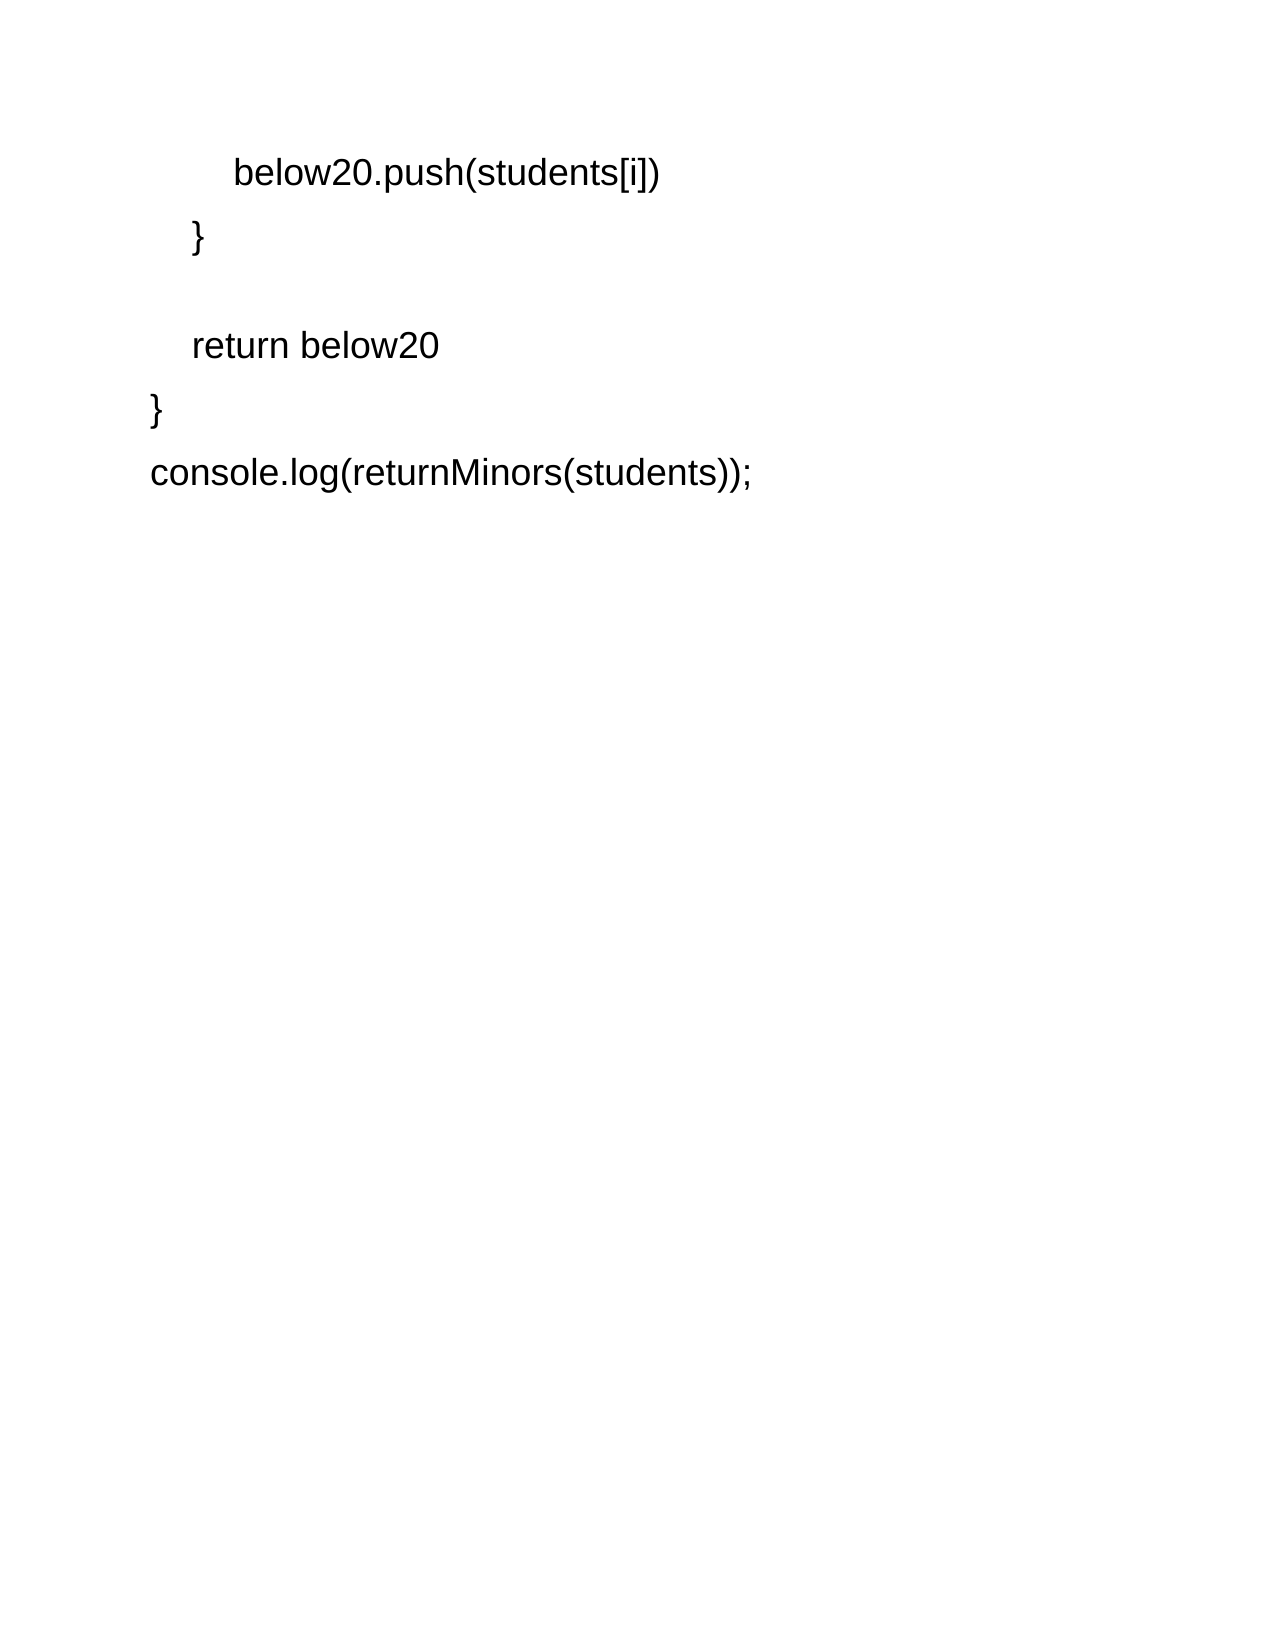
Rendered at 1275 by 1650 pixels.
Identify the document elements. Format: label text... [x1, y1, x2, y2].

text return below20 [150, 323, 1125, 366]
text below20.push(students[i]) [150, 150, 1125, 193]
text console.log(returnMinors(students)); [150, 450, 1125, 493]
text } [150, 387, 1125, 430]
text } [150, 213, 1125, 256]
